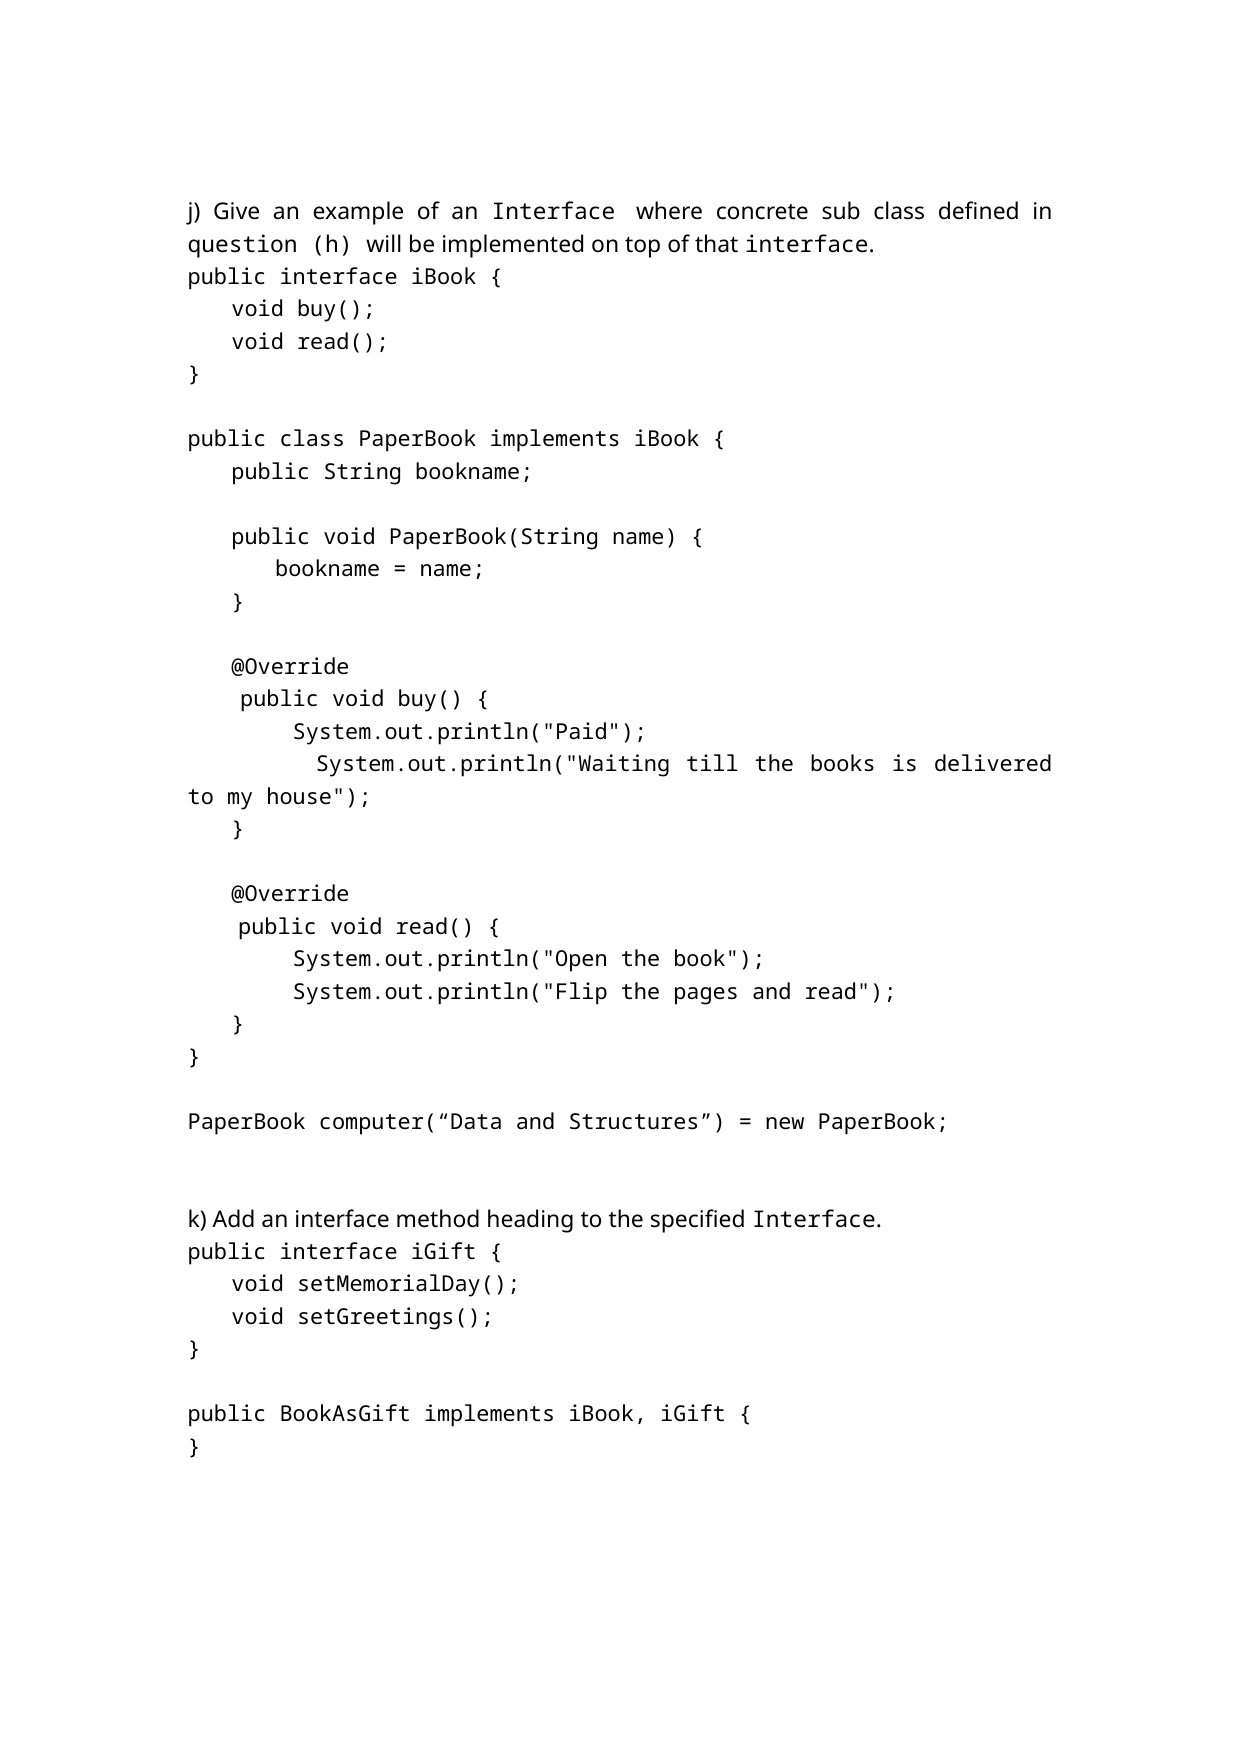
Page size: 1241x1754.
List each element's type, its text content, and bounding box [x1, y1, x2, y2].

text System.out.println("Paid"); [187, 714, 1053, 747]
text @Override [187, 877, 1053, 909]
text public class PaperBook implements iBook { [187, 422, 1053, 454]
text j) Give an example of an Interface where concrete sub class defined in question (h) will be implemented on top of that interface. [187, 194, 1053, 259]
text public void PaperBook(String name) { [187, 519, 1053, 552]
text void setGreetings(); [187, 1299, 1053, 1332]
text } [187, 812, 1053, 844]
text } [187, 1007, 1053, 1039]
text public interface iGift { [187, 1234, 1053, 1267]
text void read(); [187, 324, 1053, 357]
text } [187, 1039, 1053, 1072]
text PaperBook computer(“Data and Structures”) = new PaperBook; [187, 1104, 1053, 1137]
text System.out.println("Flip the pages and read"); [187, 974, 1053, 1007]
text System.out.println("Open the book"); [187, 942, 1053, 974]
text } [187, 584, 1053, 617]
text public interface iBook { [187, 259, 1053, 292]
text void setMemorialDay(); [187, 1267, 1053, 1299]
text public BookAsGift implements iBook, iGift { [187, 1397, 1053, 1429]
text void buy(); [187, 292, 1053, 324]
text } [187, 357, 1053, 389]
text public String bookname; [187, 454, 1053, 487]
text } [187, 1429, 1053, 1462]
text public void read() { [187, 909, 1053, 942]
text System.out.println("Waiting till the books is delivered to my house"); [187, 747, 1053, 812]
text @Override [187, 649, 1053, 682]
text bookname = name; [187, 552, 1053, 584]
text } [187, 1332, 1053, 1364]
text k) Add an interface method heading to the specified Interface. [187, 1202, 1053, 1234]
text public void buy() { [187, 682, 1053, 714]
